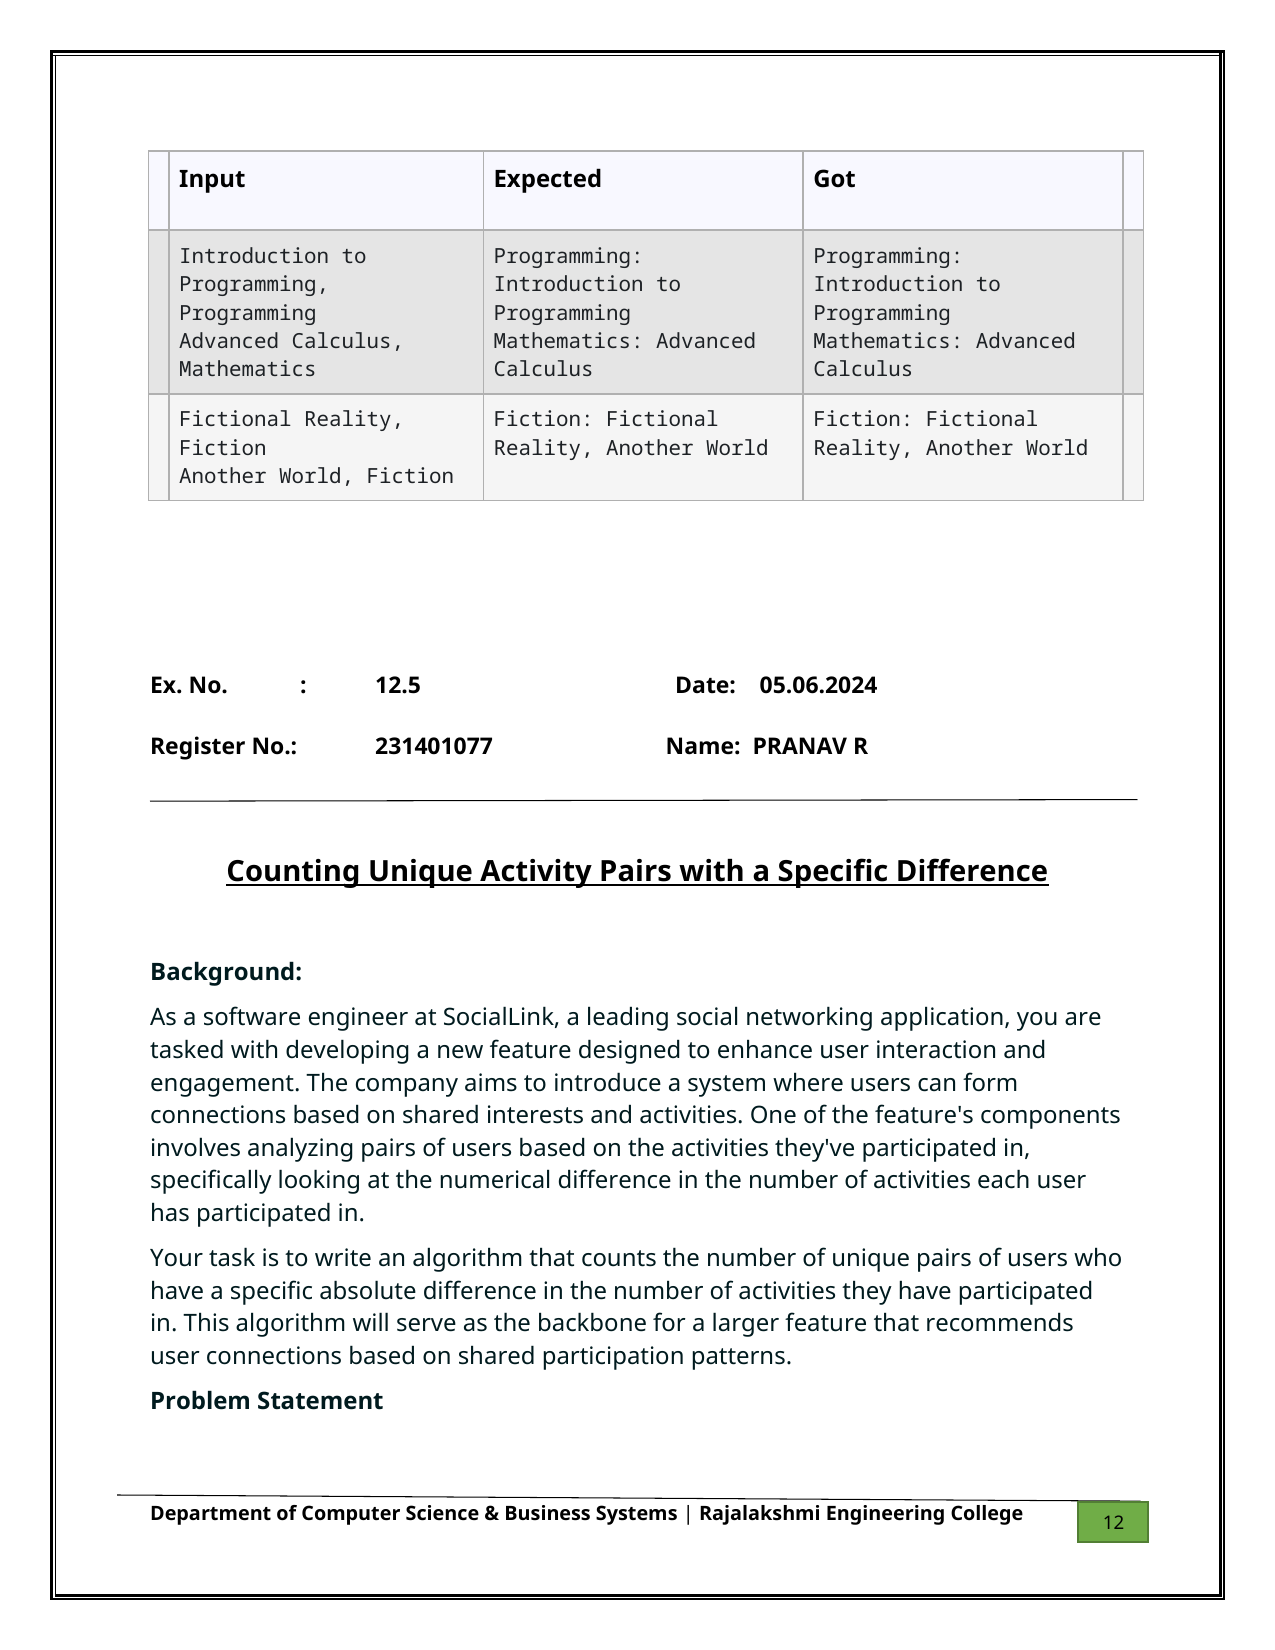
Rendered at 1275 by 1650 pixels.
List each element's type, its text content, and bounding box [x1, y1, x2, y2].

text Register No.: 231401077 Name: PRANAV R [150, 730, 1125, 761]
text Ex. No. : 12.5 Date: 05.06.2024 [150, 669, 1125, 701]
table_cell Fiction: Fictional Reality, Another World [804, 395, 1122, 500]
text Counting Unique Activity Pairs with a Specific Difference [150, 851, 1125, 890]
table_header Input [170, 152, 483, 229]
text As a software engineer at SocialLink, a leading social networking application, you are tasked with developing a new feature designed to enhance user interaction and engagement. The company aims to introduce a system where users can form connections based on shared interests and activities. One of the feature's components involves analyzing pairs of users based on the activities they've participated in, specifically looking at the numerical difference in the number of activities each user has participated in. [150, 1000, 1125, 1228]
table_header [149, 152, 168, 229]
table_header Got [804, 152, 1122, 229]
table_cell Introduction to Programming, Programming Advanced Calculus, Mathematics [170, 231, 483, 393]
text Your task is to write an algorithm that counts the number of unique pairs of users who have a specific absolute difference in the number of activities they have participated in. This algorithm will serve as the backbone for a larger feature that recommends user connections based on shared participation patterns. [150, 1241, 1125, 1371]
text Problem Statement [150, 1384, 1125, 1416]
table_cell Programming: Introduction to Programming Mathematics: Advanced Calculus [484, 231, 802, 393]
text Background: [150, 955, 1125, 988]
table_header Expected [484, 152, 802, 229]
table_cell Fiction: Fictional Reality, Another World [484, 395, 802, 500]
table_cell [1124, 395, 1143, 500]
table_cell [149, 395, 168, 500]
table_cell [1124, 231, 1143, 393]
table_cell [149, 231, 168, 393]
table_cell Programming: Introduction to Programming Mathematics: Advanced Calculus [804, 231, 1122, 393]
table_header [1124, 152, 1143, 229]
table_cell Fictional Reality, Fiction Another World, Fiction [170, 395, 483, 500]
